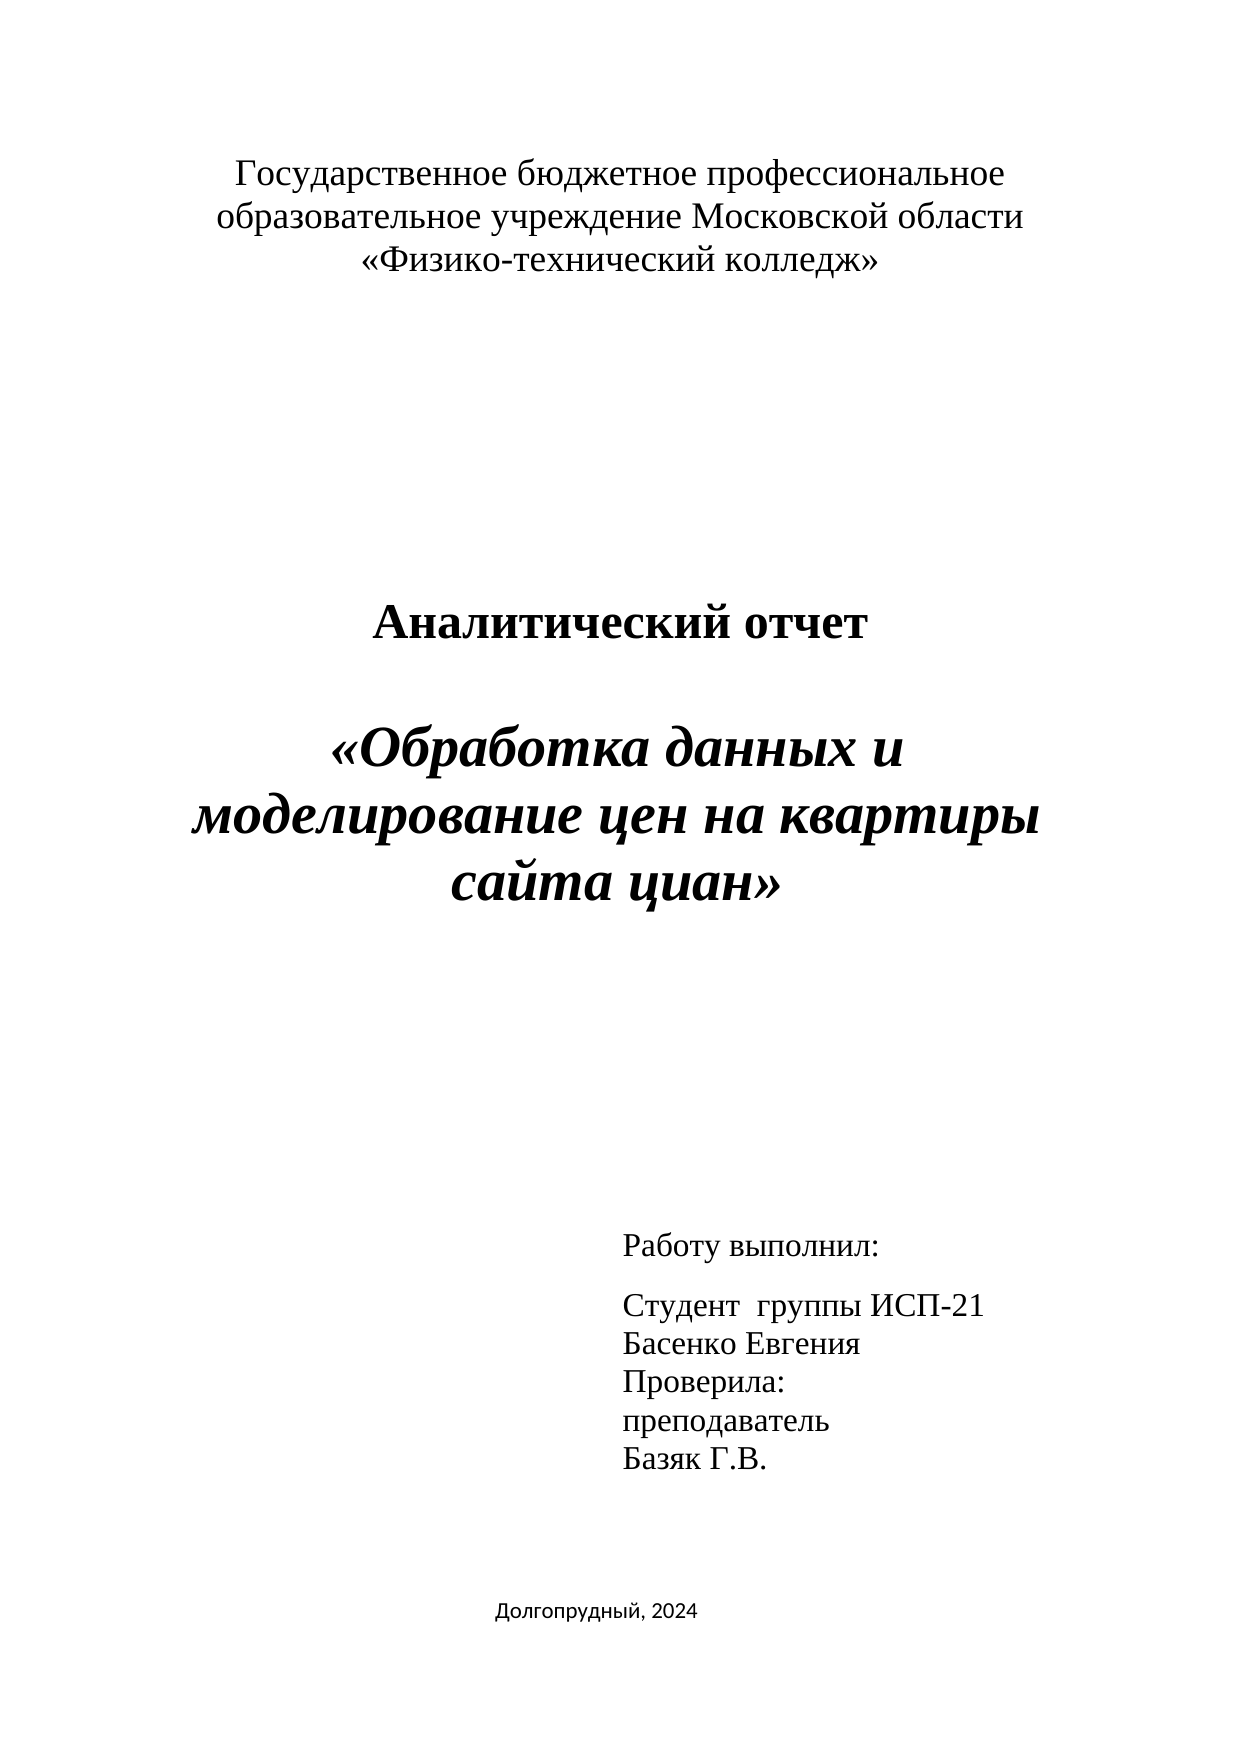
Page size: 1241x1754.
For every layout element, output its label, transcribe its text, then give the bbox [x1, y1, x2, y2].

text Аналитический отчет [150, 592, 1090, 649]
text Студент группы ИСП-21 [622, 1285, 1090, 1323]
text преподаватель [622, 1400, 1090, 1438]
text Басенко Евгения [622, 1323, 1090, 1361]
text Государственное бюджетное профессиональное [150, 150, 1090, 193]
text образовательное учреждение Московской области [150, 193, 1090, 236]
text «Обработка данных и моделирование цен на квартиры сайта циан» [150, 712, 1090, 913]
text «Физико-технический колледж» [150, 236, 1090, 279]
text Работу выполнил: [622, 1226, 1090, 1264]
text Базяк Г.В. [622, 1438, 1090, 1476]
text Проверила: [622, 1361, 1090, 1400]
